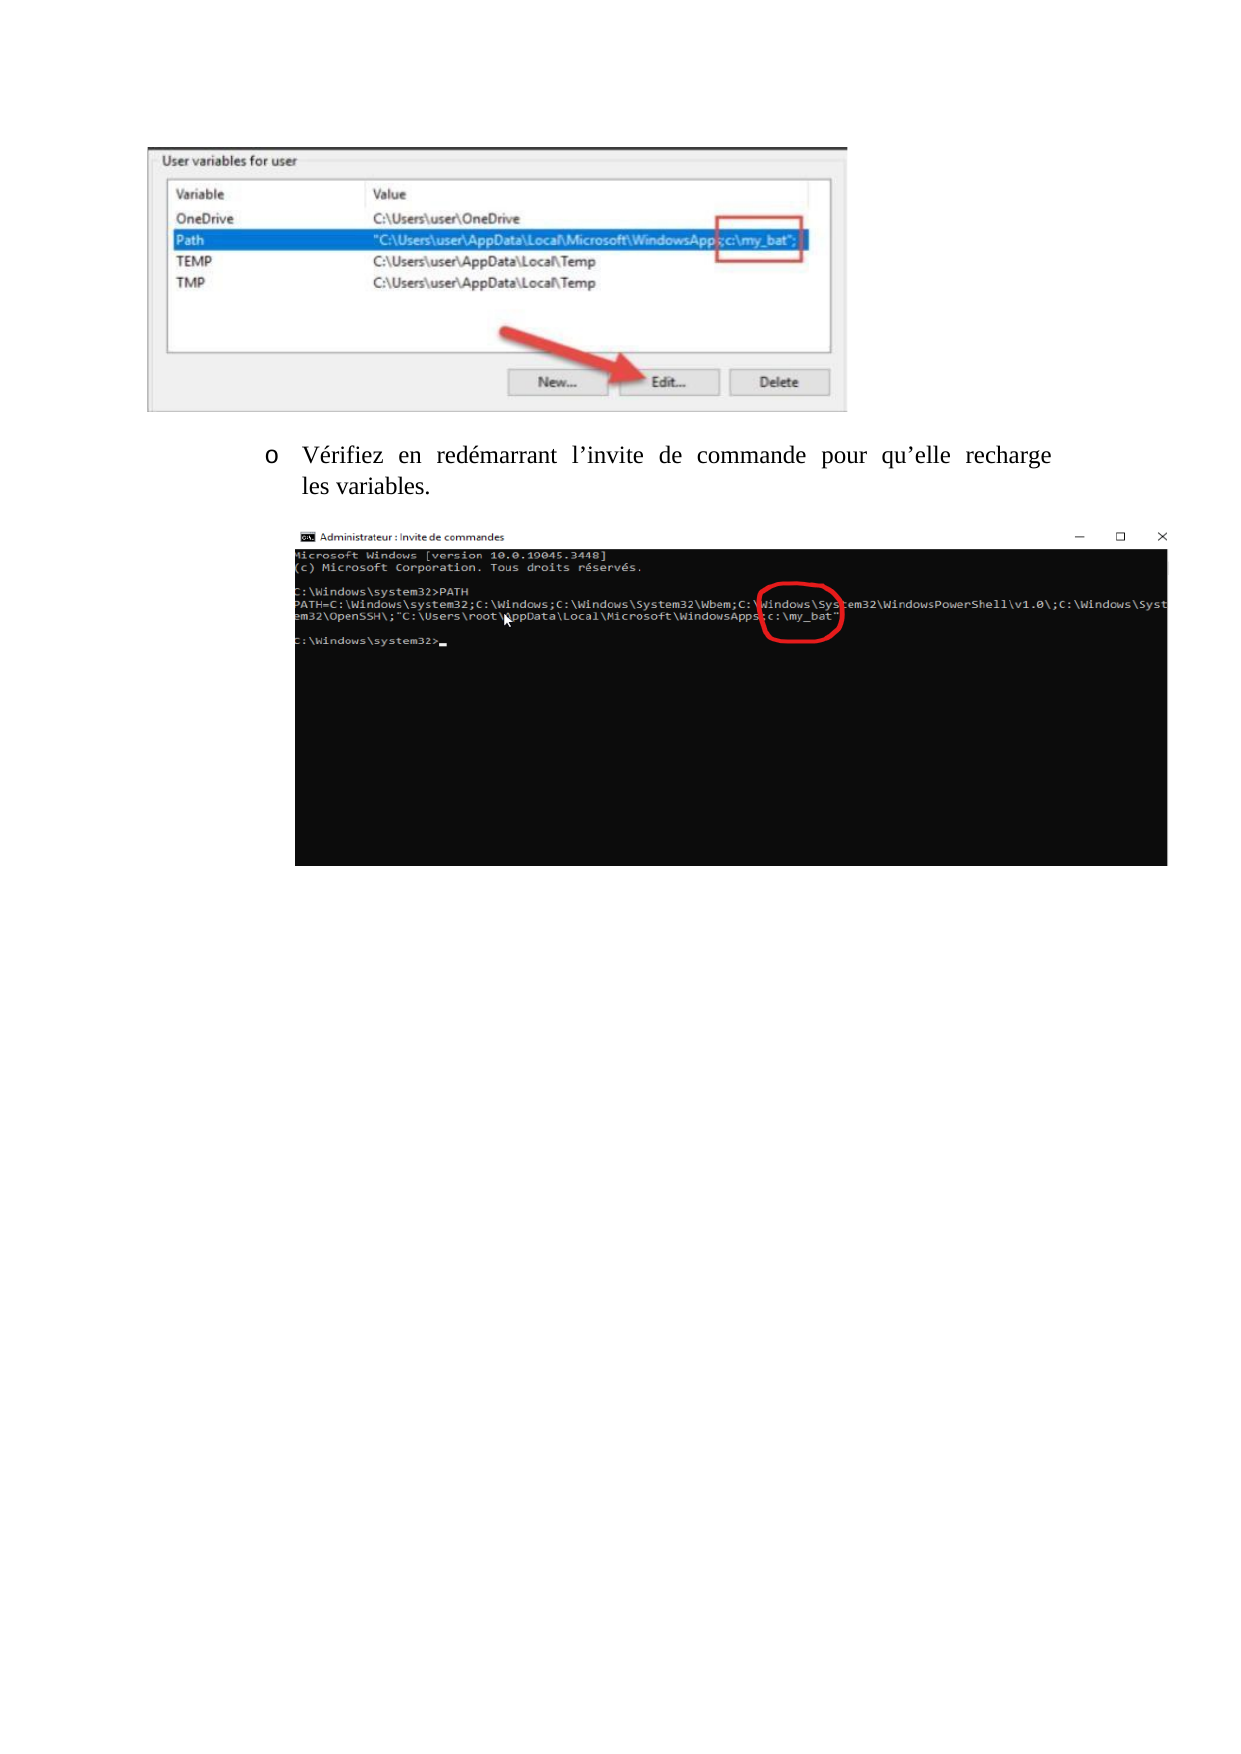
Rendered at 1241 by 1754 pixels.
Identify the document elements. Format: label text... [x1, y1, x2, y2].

list Vérifiez en redémarrant l’invite de commande pour qu’elle recharge les variables. [264, 440, 1077, 500]
picture [295, 528, 1169, 866]
picture [147, 147, 848, 412]
